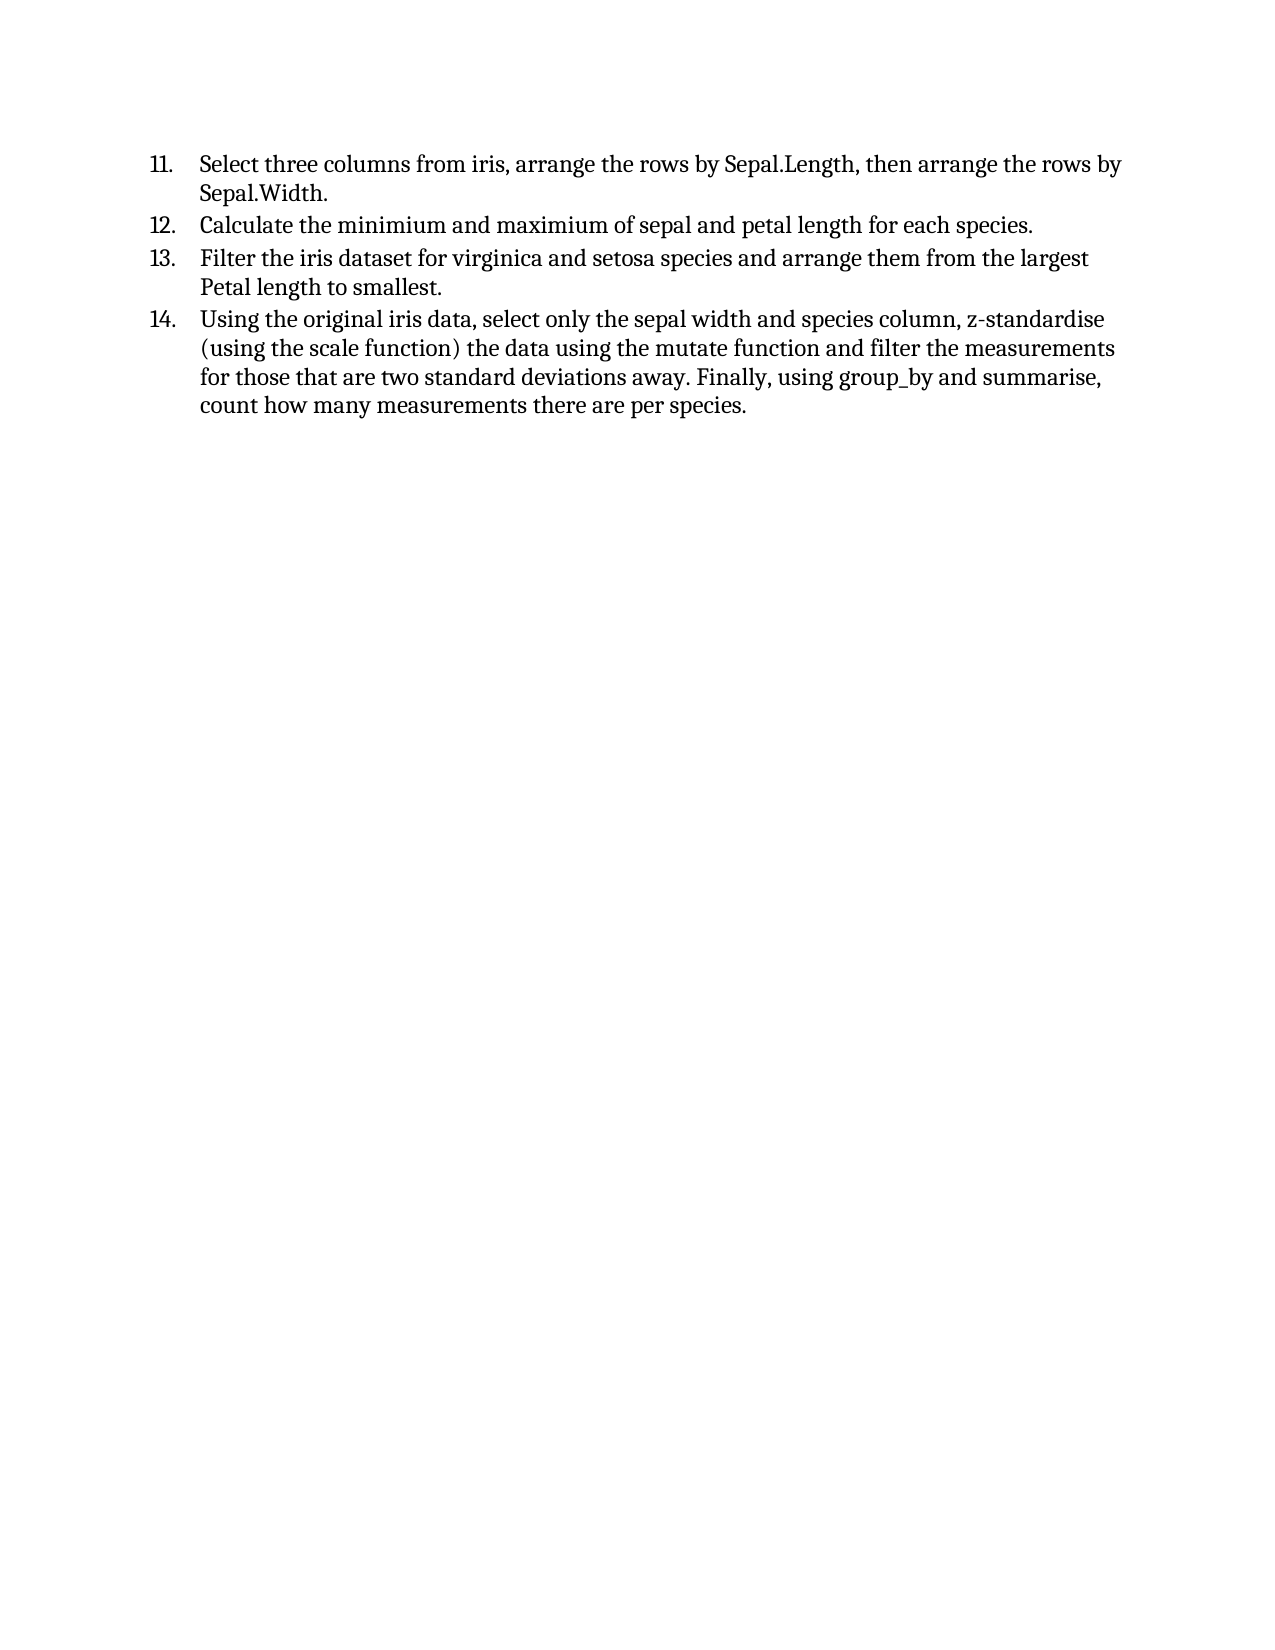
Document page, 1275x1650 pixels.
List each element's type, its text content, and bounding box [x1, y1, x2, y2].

list Filter the iris dataset for virginica and setosa species and arrange them from the largest Petal length to smallest. [150, 244, 1125, 301]
list Calculate the minimium and maximium of sepal and petal length for each species. [150, 211, 1125, 240]
list Using the original iris data, select only the sepal width and species column, z-standardise (using the scale function) the data using the mutate function and filter the measurements for those that are two standard deviations away. Finally, using group_by and summarise, count how many measurements there are per species. [150, 305, 1125, 420]
list Select three columns from iris, arrange the rows by Sepal.Length, then arrange the rows by Sepal.Width. [150, 150, 1125, 207]
